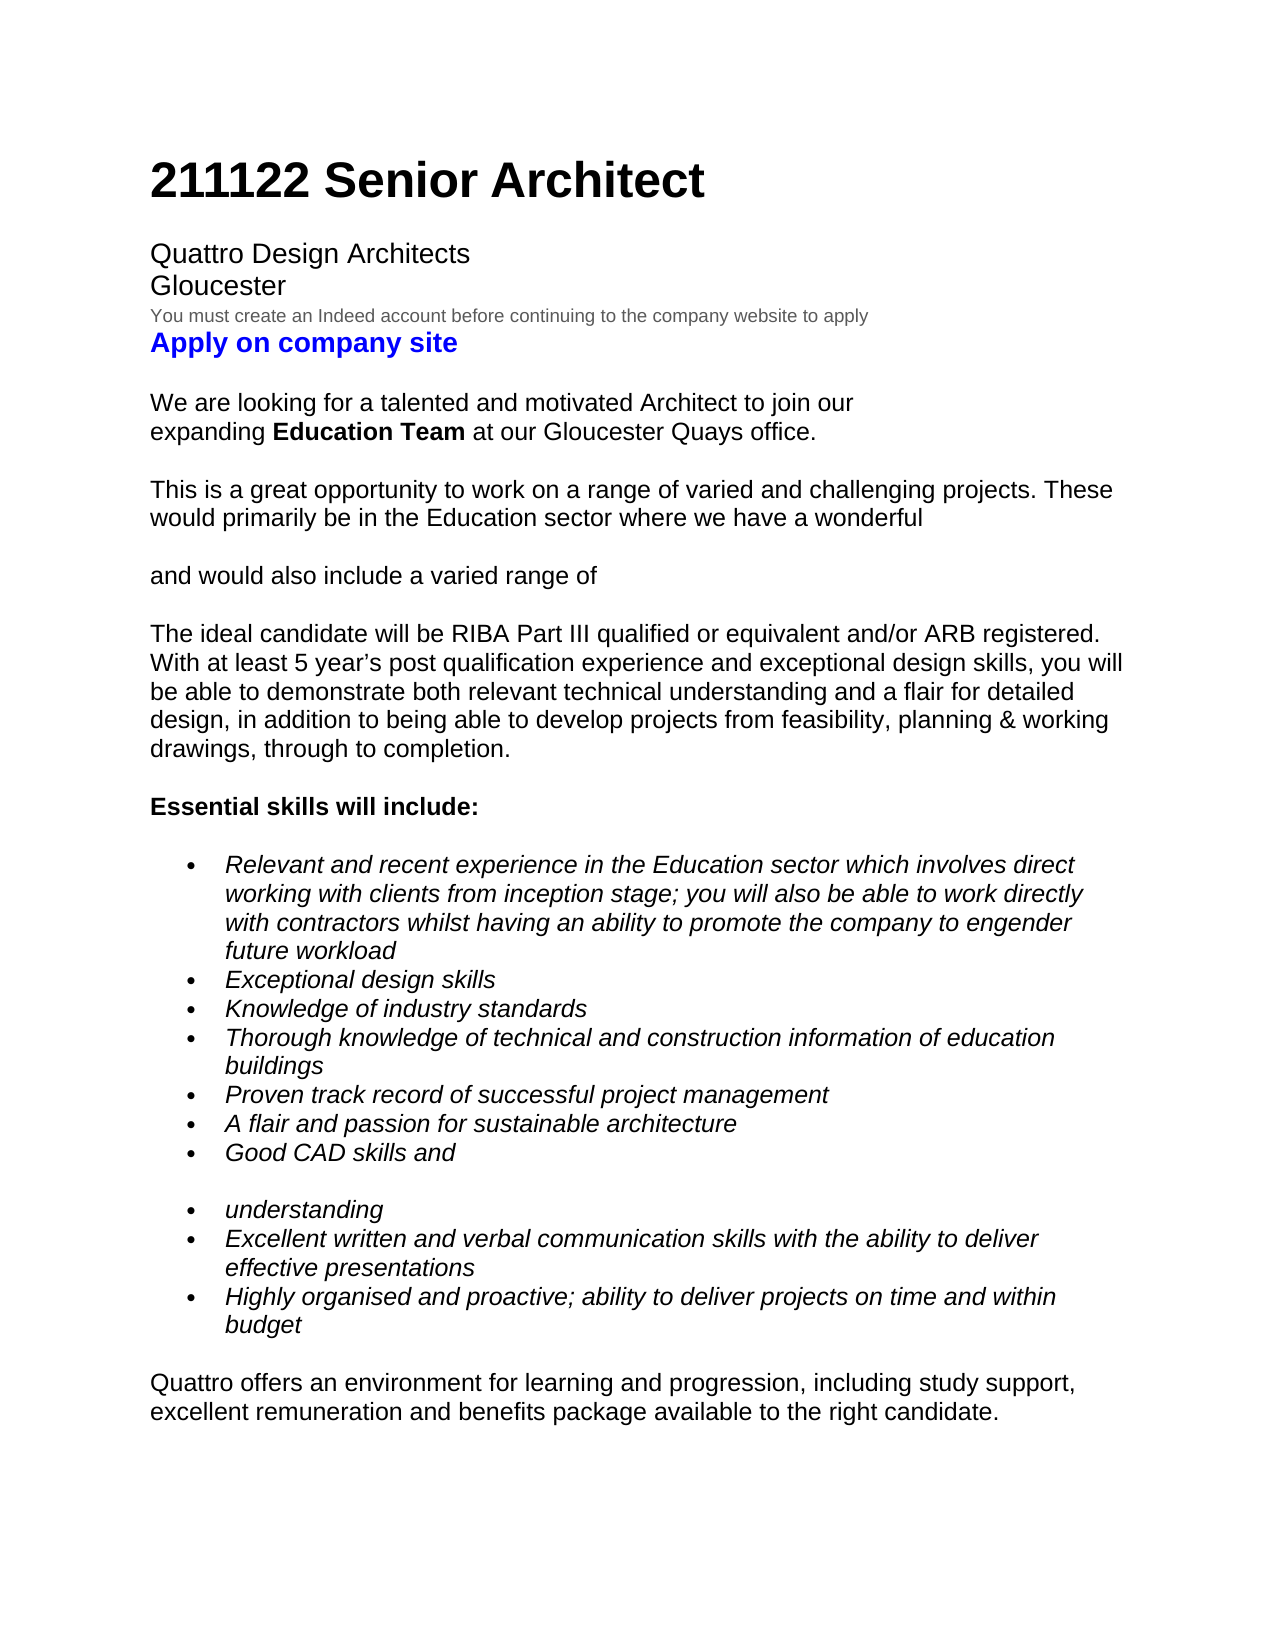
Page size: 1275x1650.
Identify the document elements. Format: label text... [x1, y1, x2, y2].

text We are looking for a talented and motivated Architect to join our expanding Education Team at our Gloucester Quays office. [150, 388, 1125, 446]
text 211122 Senior Architect [150, 150, 1125, 207]
list Highly organised and proactive; ability to deliver projects on time and within budget [187, 1282, 1125, 1339]
list Good CAD skills and [187, 1138, 1125, 1166]
text Quattro offers an environment for learning and progression, including study support, excellent remuneration and benefits package available to the right candidate. [150, 1368, 1125, 1426]
list Excellent written and verbal communication skills with the ability to deliver effective presentations [187, 1224, 1125, 1282]
list A flair and passion for sustainable architecture [187, 1109, 1125, 1138]
list Thorough knowledge of technical and construction information of education buildings [187, 1023, 1125, 1080]
text This is a great opportunity to work on a range of varied and challenging projects. These would primarily be in the Education sector where we have a wonderful [150, 475, 1125, 532]
list Exceptional design skills [187, 965, 1125, 994]
text Essential skills will include: [150, 792, 1125, 821]
text Quattro Design Architects [150, 237, 1125, 269]
list Relevant and recent experience in the Education sector which involves direct working with clients from inception stage; you will also be able to work directly with contractors whilst having an ability to promote the company to engender future workload [187, 850, 1125, 965]
text and would also include a varied range of [150, 561, 1125, 590]
list Proven track record of successful project management [187, 1080, 1125, 1109]
text You must create an Indeed account before continuing to the company website to apply [150, 301, 1125, 326]
list Knowledge of industry standards [187, 994, 1125, 1023]
text The ideal candidate will be RIBA Part III qualified or equivalent and/or ARB registered. With at least 5 year’s post qualification experience and exceptional design skills, you will be able to demonstrate both relevant technical understanding and a flair for detailed design, in addition to being able to develop projects from feasibility, planning & working drawings, through to completion. [150, 619, 1125, 763]
list understanding [187, 1196, 1125, 1224]
text Apply on company site [150, 326, 1125, 359]
text Gloucester [150, 269, 1125, 301]
